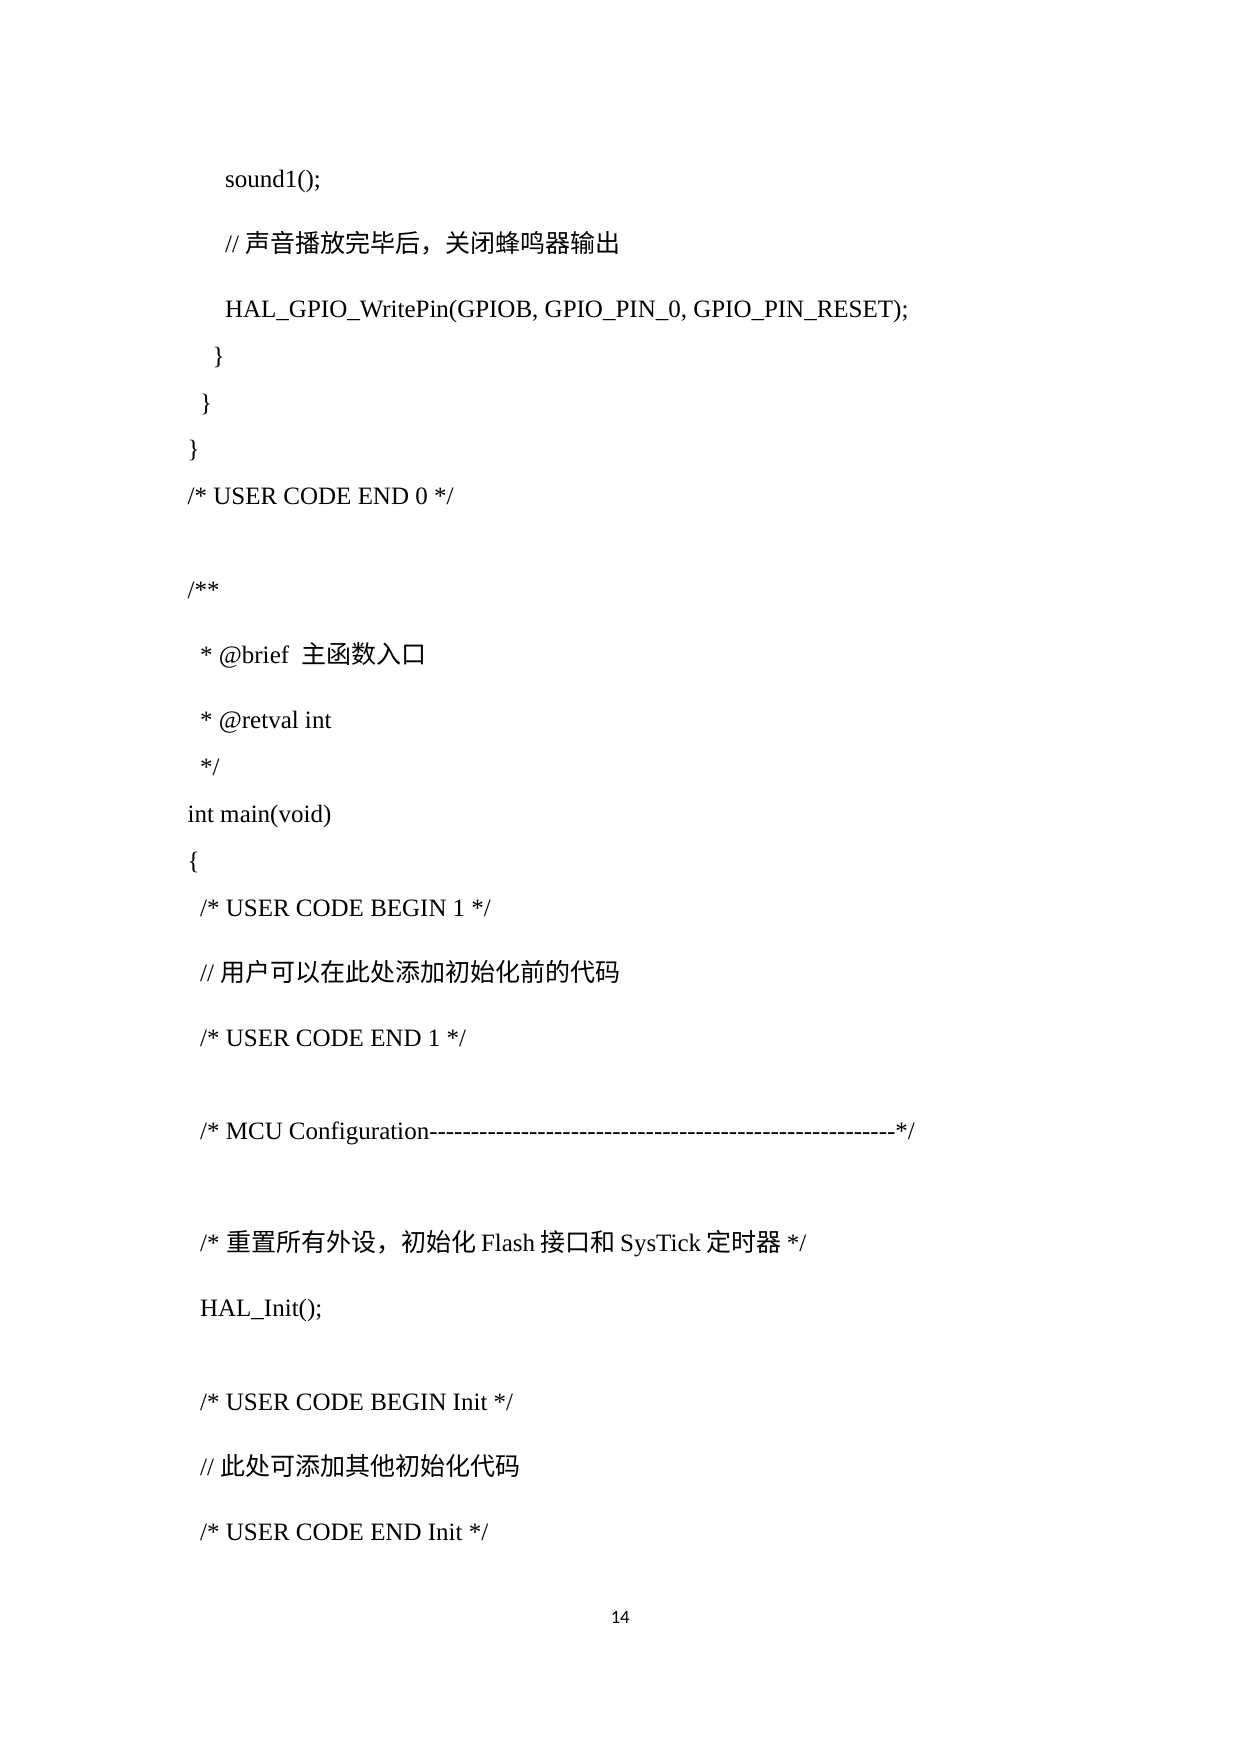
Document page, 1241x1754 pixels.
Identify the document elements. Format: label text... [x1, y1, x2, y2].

text /* USER CODE END 1 */ [187, 1021, 1053, 1053]
text } [187, 339, 1053, 371]
text * @brief 主函数入口 [187, 620, 1053, 685]
text sound1(); [187, 162, 1053, 194]
text HAL_Init(); [187, 1291, 1053, 1324]
text } [187, 433, 1053, 465]
text /* USER CODE END 0 */ [187, 479, 1053, 512]
text { [187, 844, 1053, 876]
text /* MCU Configuration--------------------------------------------------------*/ [187, 1114, 1053, 1147]
text /* 重置所有外设，初始化Flash接口和SysTick定时器 */ [187, 1208, 1053, 1273]
text HAL_GPIO_WritePin(GPIOB, GPIO_PIN_0, GPIO_PIN_RESET); [187, 292, 1053, 324]
text } [187, 386, 1053, 418]
text * @retval int [187, 703, 1053, 736]
text int main(void) [187, 797, 1053, 829]
text */ [187, 750, 1053, 783]
text /* USER CODE BEGIN 1 */ [187, 891, 1053, 923]
text // 声音播放完毕后，关闭蜂鸣器输出 [187, 209, 1053, 274]
text // 此处可添加其他初始化代码 [187, 1432, 1053, 1497]
text /* USER CODE END Init */ [187, 1515, 1053, 1548]
text /* USER CODE BEGIN Init */ [187, 1385, 1053, 1418]
text // 用户可以在此处添加初始化前的代码 [187, 938, 1053, 1003]
text /** [187, 573, 1053, 606]
